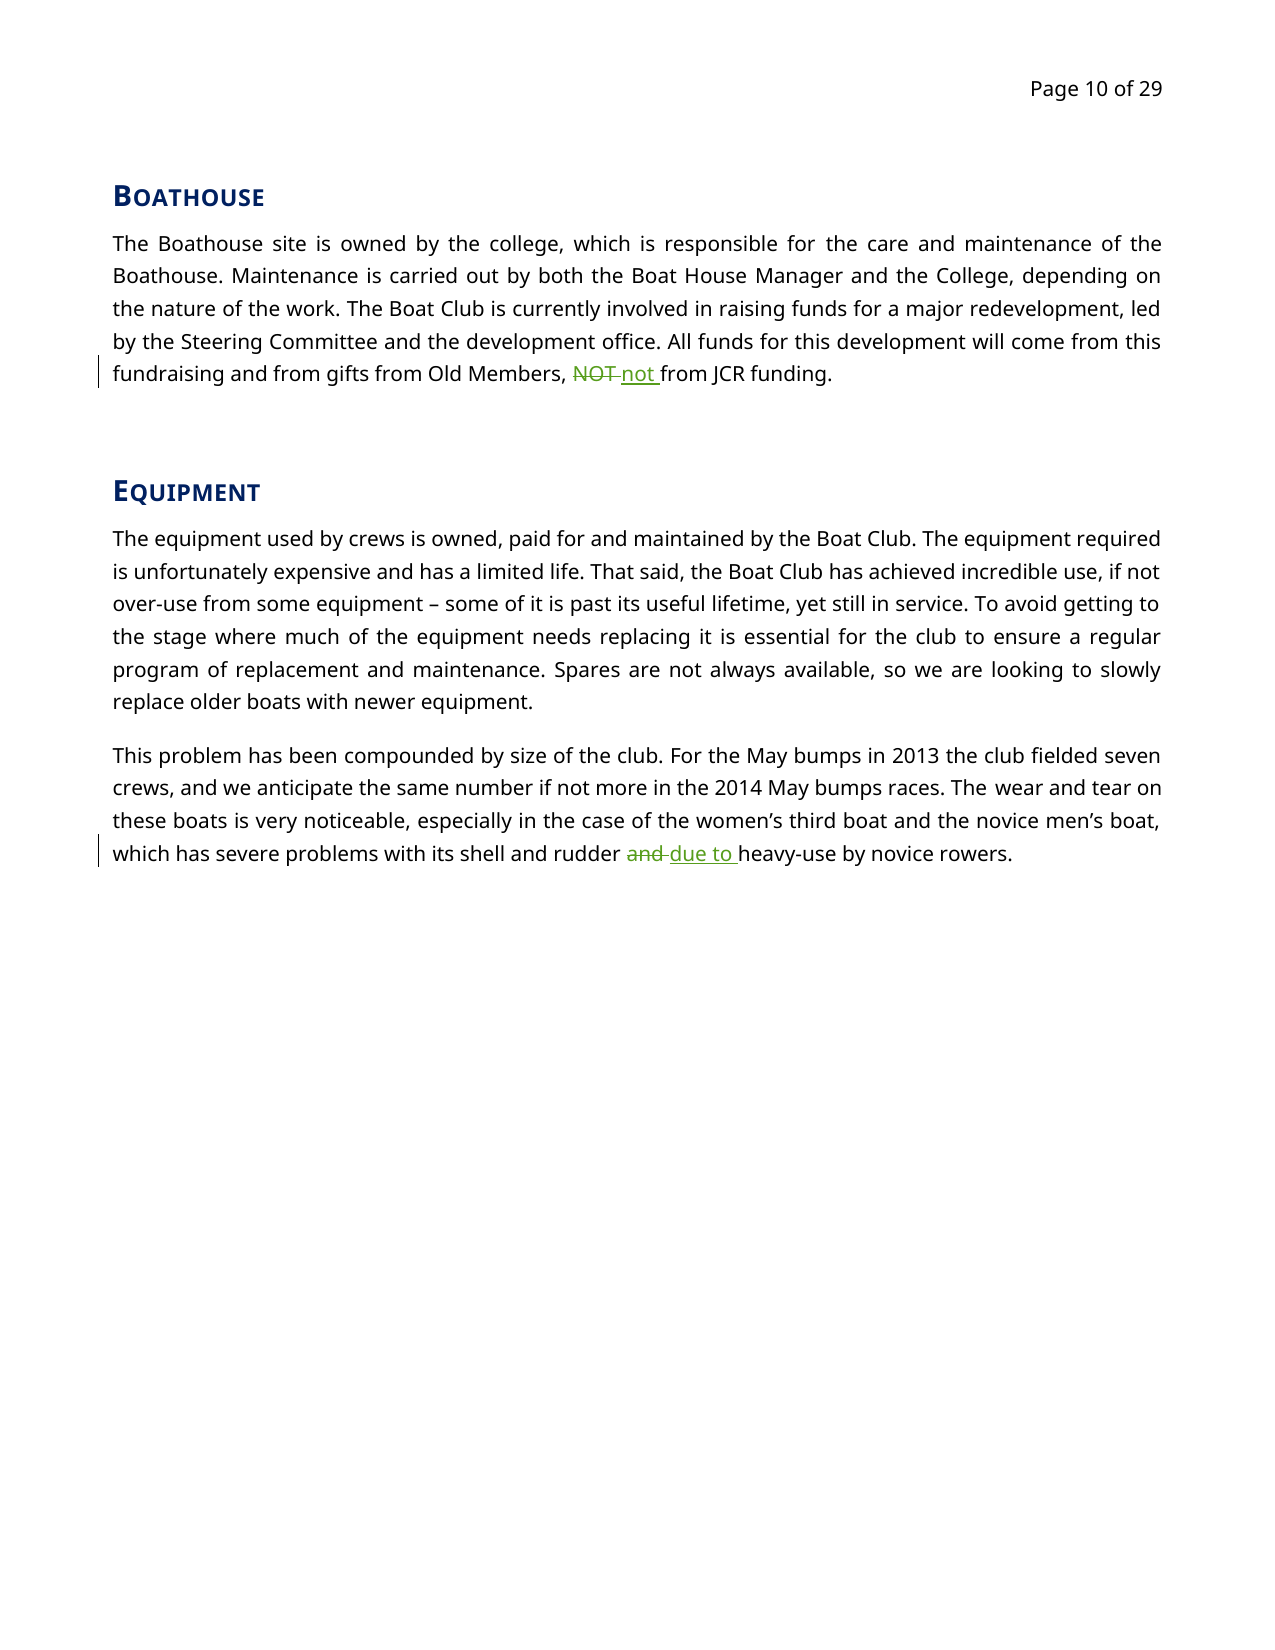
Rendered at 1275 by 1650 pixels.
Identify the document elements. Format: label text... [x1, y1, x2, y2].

text The Boathouse site is owned by the college, which is responsible for the care and maintenance of the Boathouse. Maintenance is carried out by both the Boat House Manager and the College, depending on the nature of the work. The Boat Club is currently involved in raising funds for a major redevelopment, led by the Steering Committee and the development office. All funds for this development will come from this fundraising and from gifts from Old Members, from JCR funding. [112, 229, 1162, 388]
subtitle Equipment [112, 470, 1162, 510]
text The equipment used by crews is owned, paid for and maintained by the Boat Club. The equipment required is unfortunately expensive and has a limited life. That said, the Boat Club has achieved incredible use, if not over-use from some equipment – some of it is past its useful lifetime, yet still in service. To avoid getting to the stage where much of the equipment needs replacing it is essential for the club to ensure a regular program of replacement and maintenance. Spares are not always available, so we are looking to slowly replace older boats with newer equipment. [112, 524, 1162, 716]
subtitle Boathouse [112, 175, 1162, 215]
text This problem has been compounded by size of the club. For the May bumps in 2013 the club fielded seven crews, and we anticipate the same number if not more in the 2014 May bumps races. The wear and tear on these boats is very noticeable, especially in the case of the women’s third boat and the novice men’s boat, which has severe problems with its shell and rudder heavy-use by novice rowers. [112, 741, 1162, 867]
